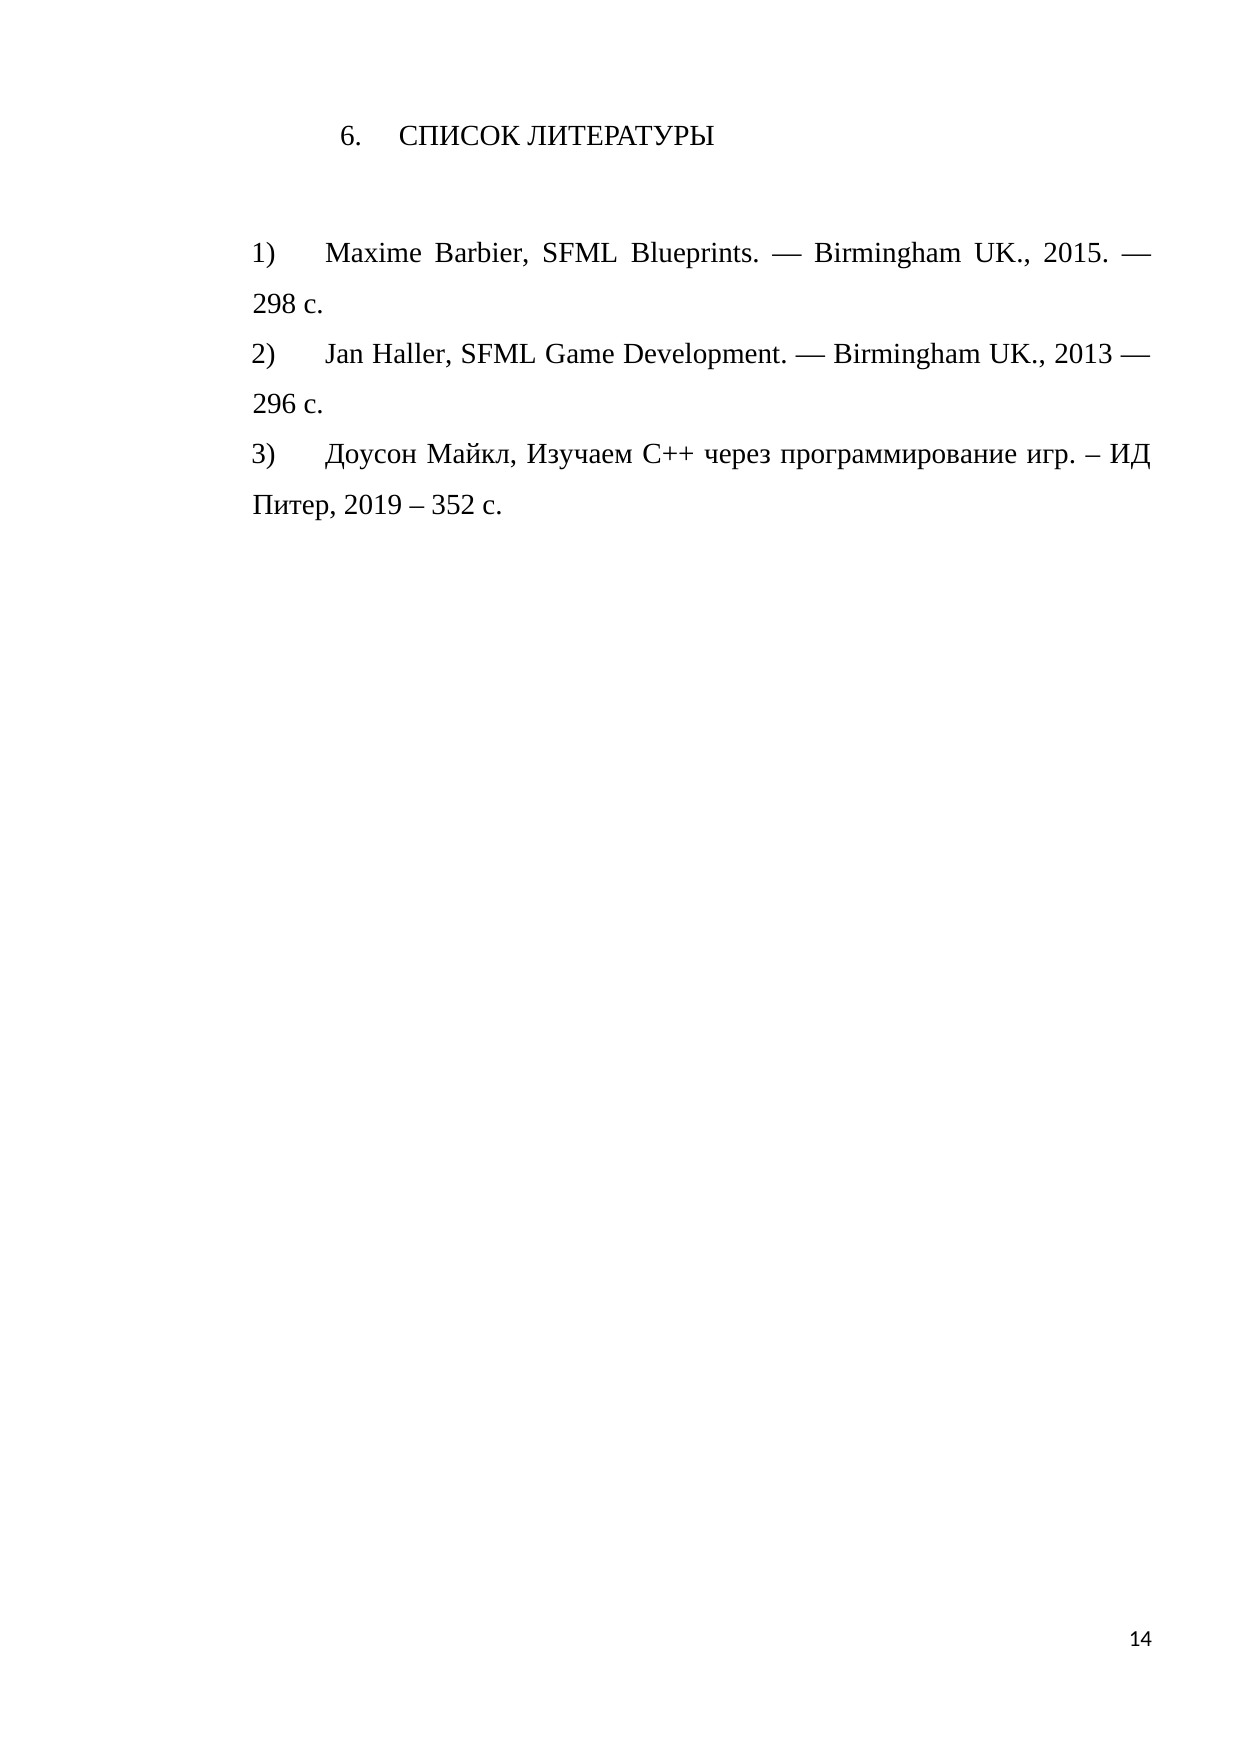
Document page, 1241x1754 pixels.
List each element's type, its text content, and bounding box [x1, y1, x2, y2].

list Доусон Майкл, Изучаем C++ через программирование игр. – ИД Питер, 2019 – 352 с. [251, 437, 1152, 521]
subtitle Список литературы [252, 118, 1152, 152]
list Jan Haller, SFML Game Development. — Birmingham UK., 2013 — 296 c. [251, 336, 1152, 420]
list Maxime Barbier, SFML Blueprints. — Birmingham UK., 2015. — 298 с. [251, 235, 1152, 319]
